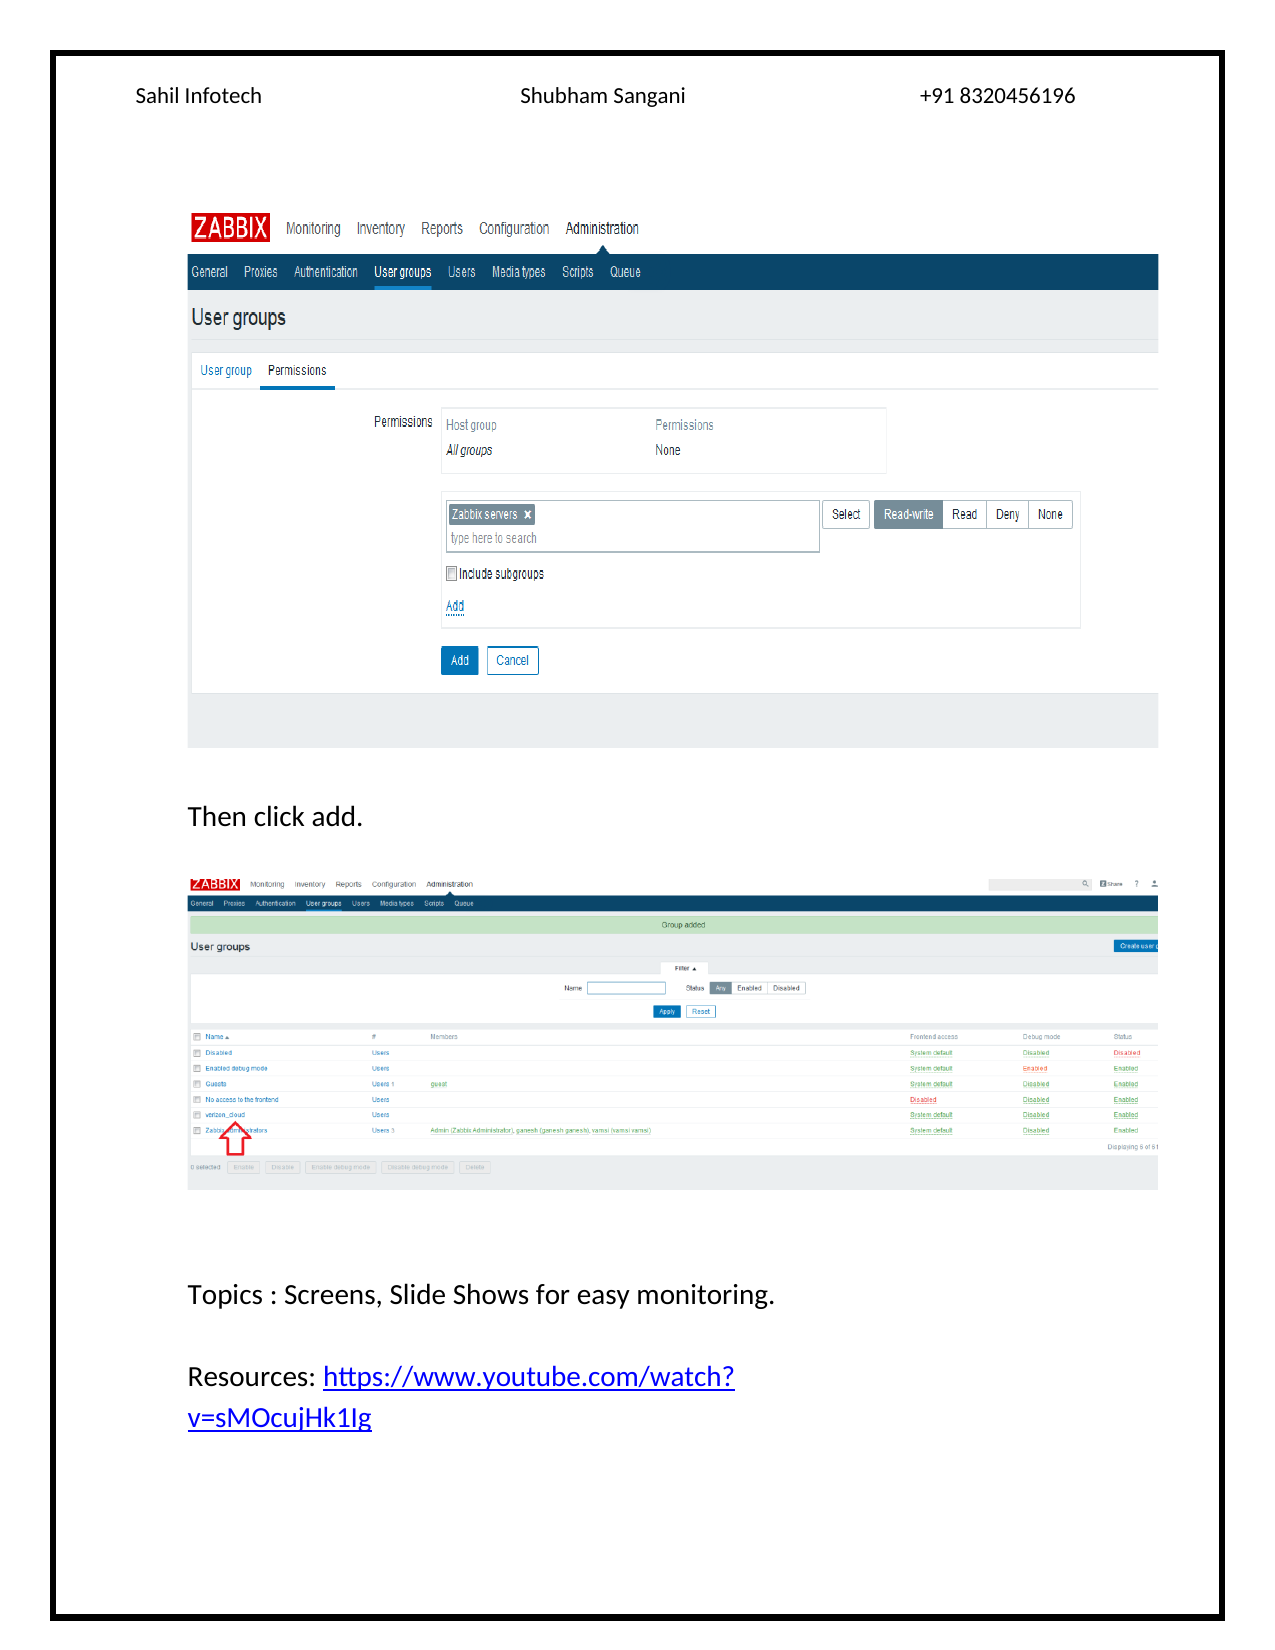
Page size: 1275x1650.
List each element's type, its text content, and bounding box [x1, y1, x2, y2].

text Resources: https://www.youtube.com/watch?v=sMOcujHk1Ig [187, 1358, 827, 1435]
text Then click add. [187, 798, 1210, 833]
picture [187, 213, 1159, 748]
text Topics : Screens, Slide Shows for easy monitoring. [187, 1276, 1210, 1312]
picture [187, 879, 1158, 1190]
